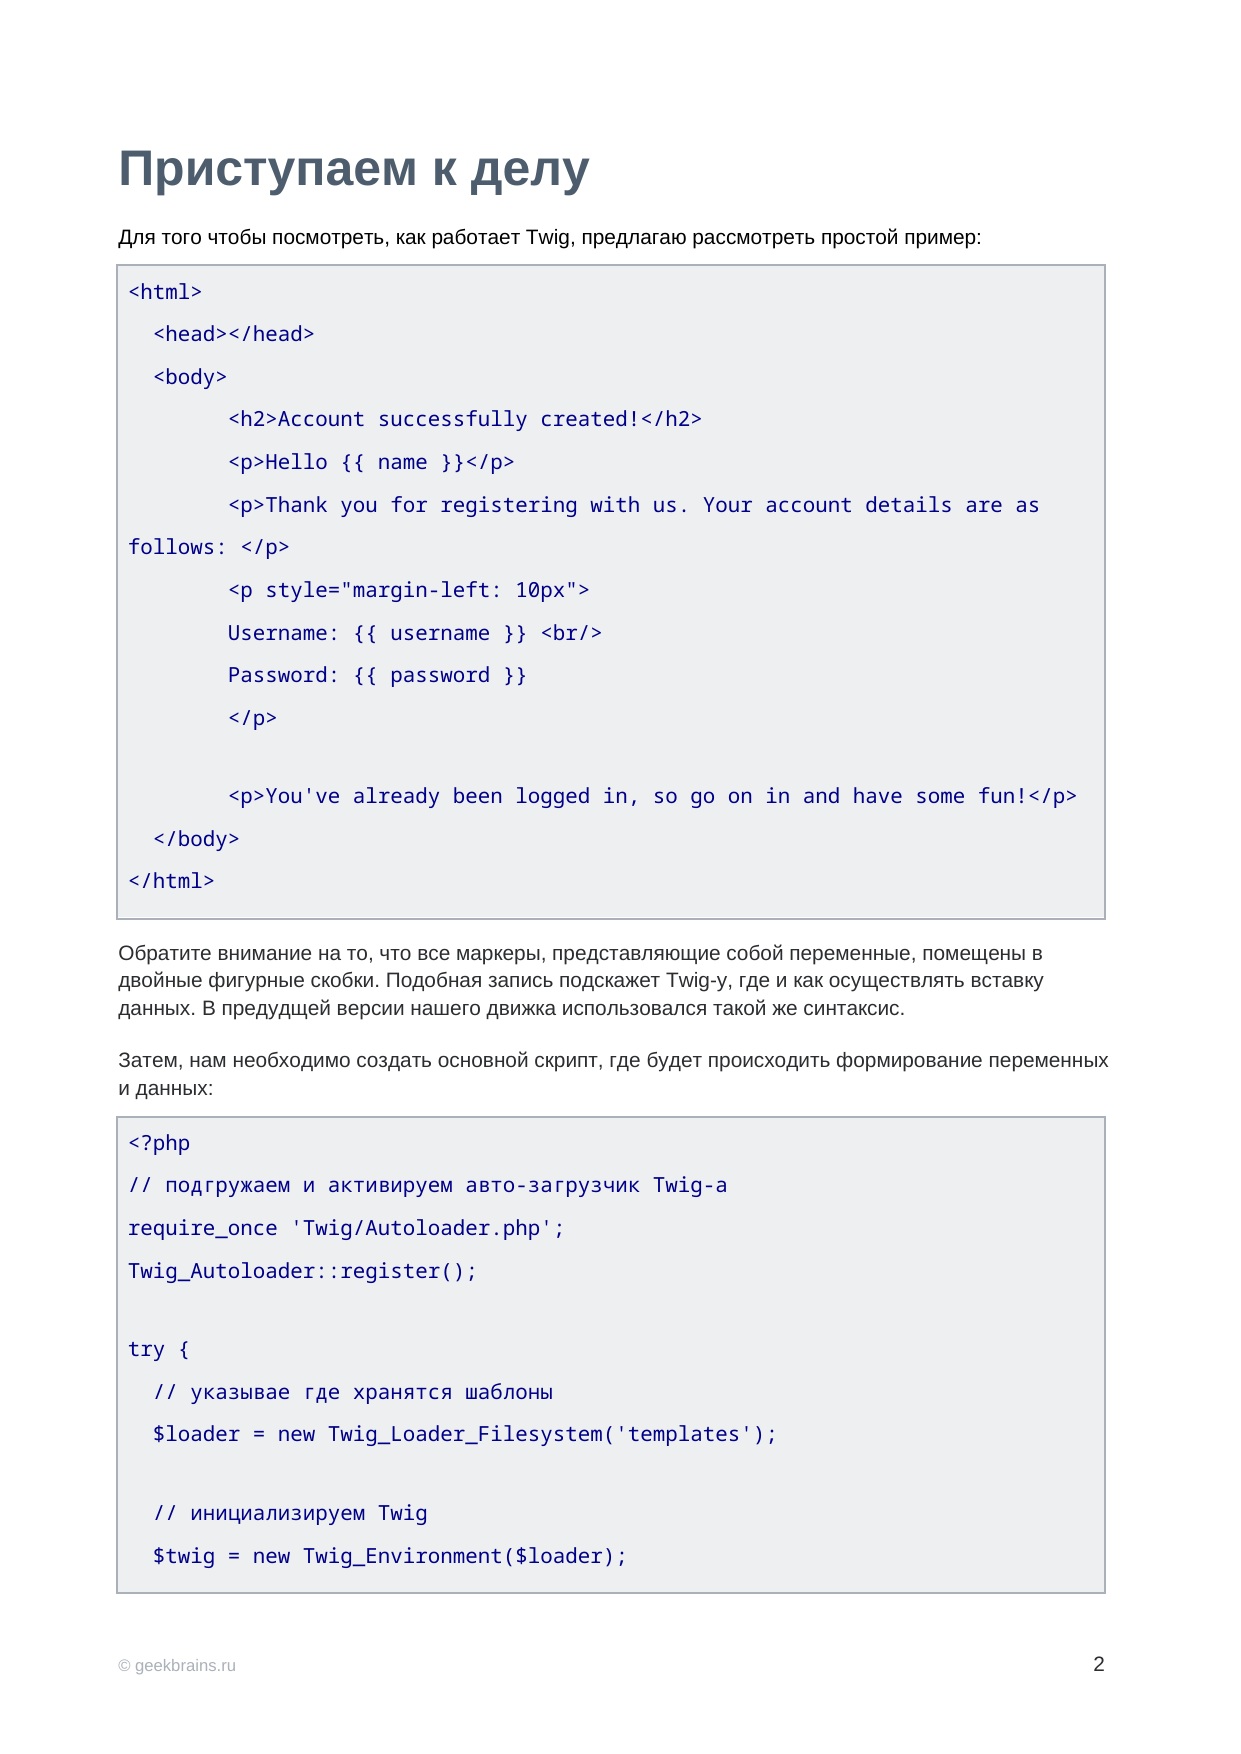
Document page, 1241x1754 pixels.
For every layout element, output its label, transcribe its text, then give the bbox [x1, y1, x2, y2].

text Обратите внимание на то, что все маркеры, представляющие собой переменные, помещены в двойные фигурные скобки. Подобная запись подскажет Twig-у, где и как осуществлять вставку данных. В предудщей версии нашего движка использовался такой же синтаксис. [118, 940, 1122, 1019]
subtitle Приступаем к делу [118, 139, 1122, 196]
text Для того чтобы посмотреть, как работает Twig, предлагаю рассмотреть простой пример: [118, 221, 1122, 249]
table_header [118, 1118, 1104, 1592]
text Затем, нам необходимо создать основной скрипт, где будет происходить формирование переменных и данных: [118, 1044, 1122, 1100]
table_header <html> <head></head> <body> <h2>Account successfully created!</h2> <p>Hello {{ name }}</p> <p>Thank you for registering with us. Your account details are as follows: </p> <p style="margin-left: 10px"> Username: {{ username }} <br/> Password: {{ password }} </p> <p>You've already been logged in, so go on in and have some fun!</p> </body> </html> [118, 266, 1104, 917]
